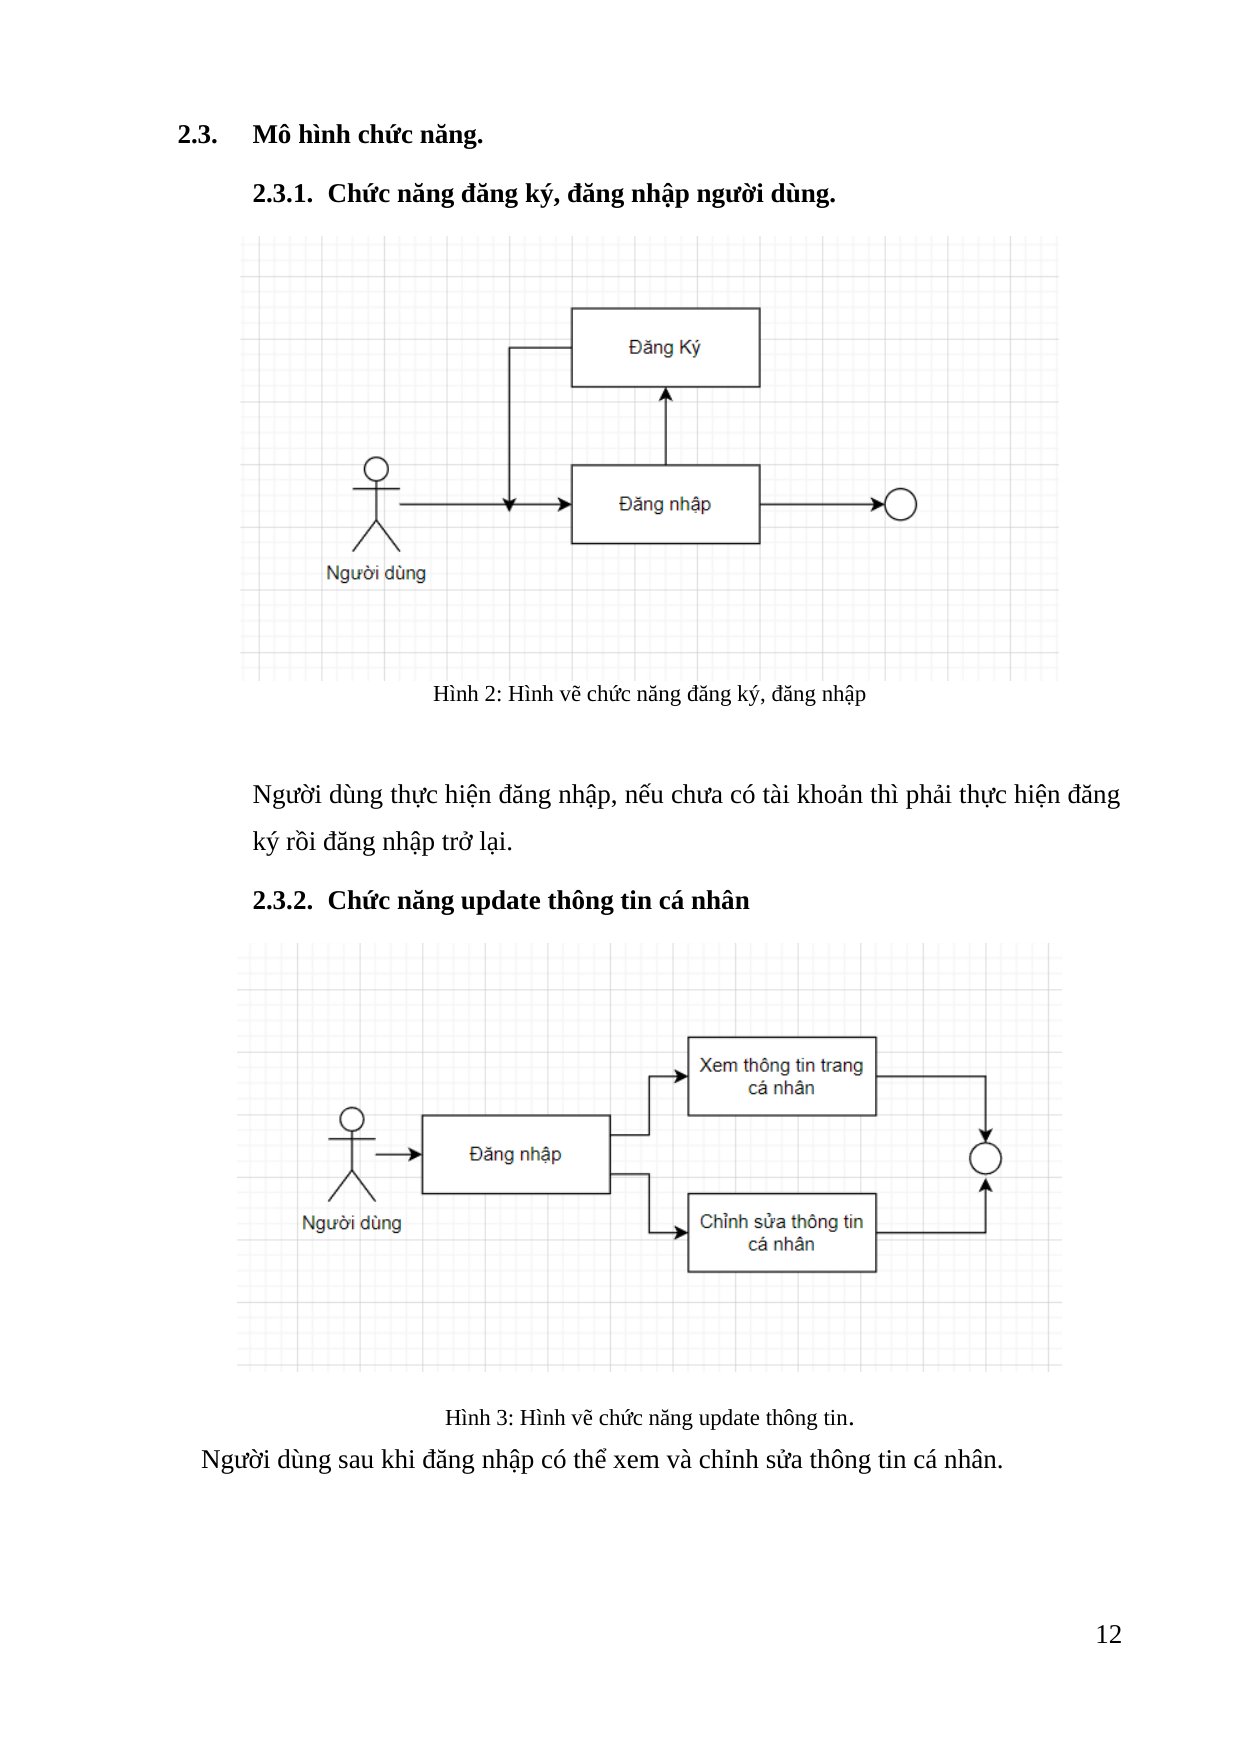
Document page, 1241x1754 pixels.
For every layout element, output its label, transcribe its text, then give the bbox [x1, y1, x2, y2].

picture [240, 236, 1059, 681]
text Người dùng sau khi đăng nhập có thể xem và chỉnh sửa thông tin cá nhân. [177, 1444, 1122, 1475]
subtitle Chức năng đăng ký, đăng nhập người dùng. [252, 177, 1122, 208]
text Hình 2: Hình vẽ chức năng đăng ký, đăng nhập [177, 680, 1122, 707]
subtitle Mô hình chức năng. [177, 118, 1122, 149]
text Hình 3: Hình vẽ chức năng update thông tin. [177, 1400, 1122, 1431]
subtitle Chức năng update thông tin cá nhân [252, 884, 1122, 915]
picture [237, 943, 1063, 1372]
text Người dùng thực hiện đăng nhập, nếu chưa có tài khoản thì phải thực hiện đăng ký rồi đăng nhập trở lại. [252, 778, 1122, 856]
